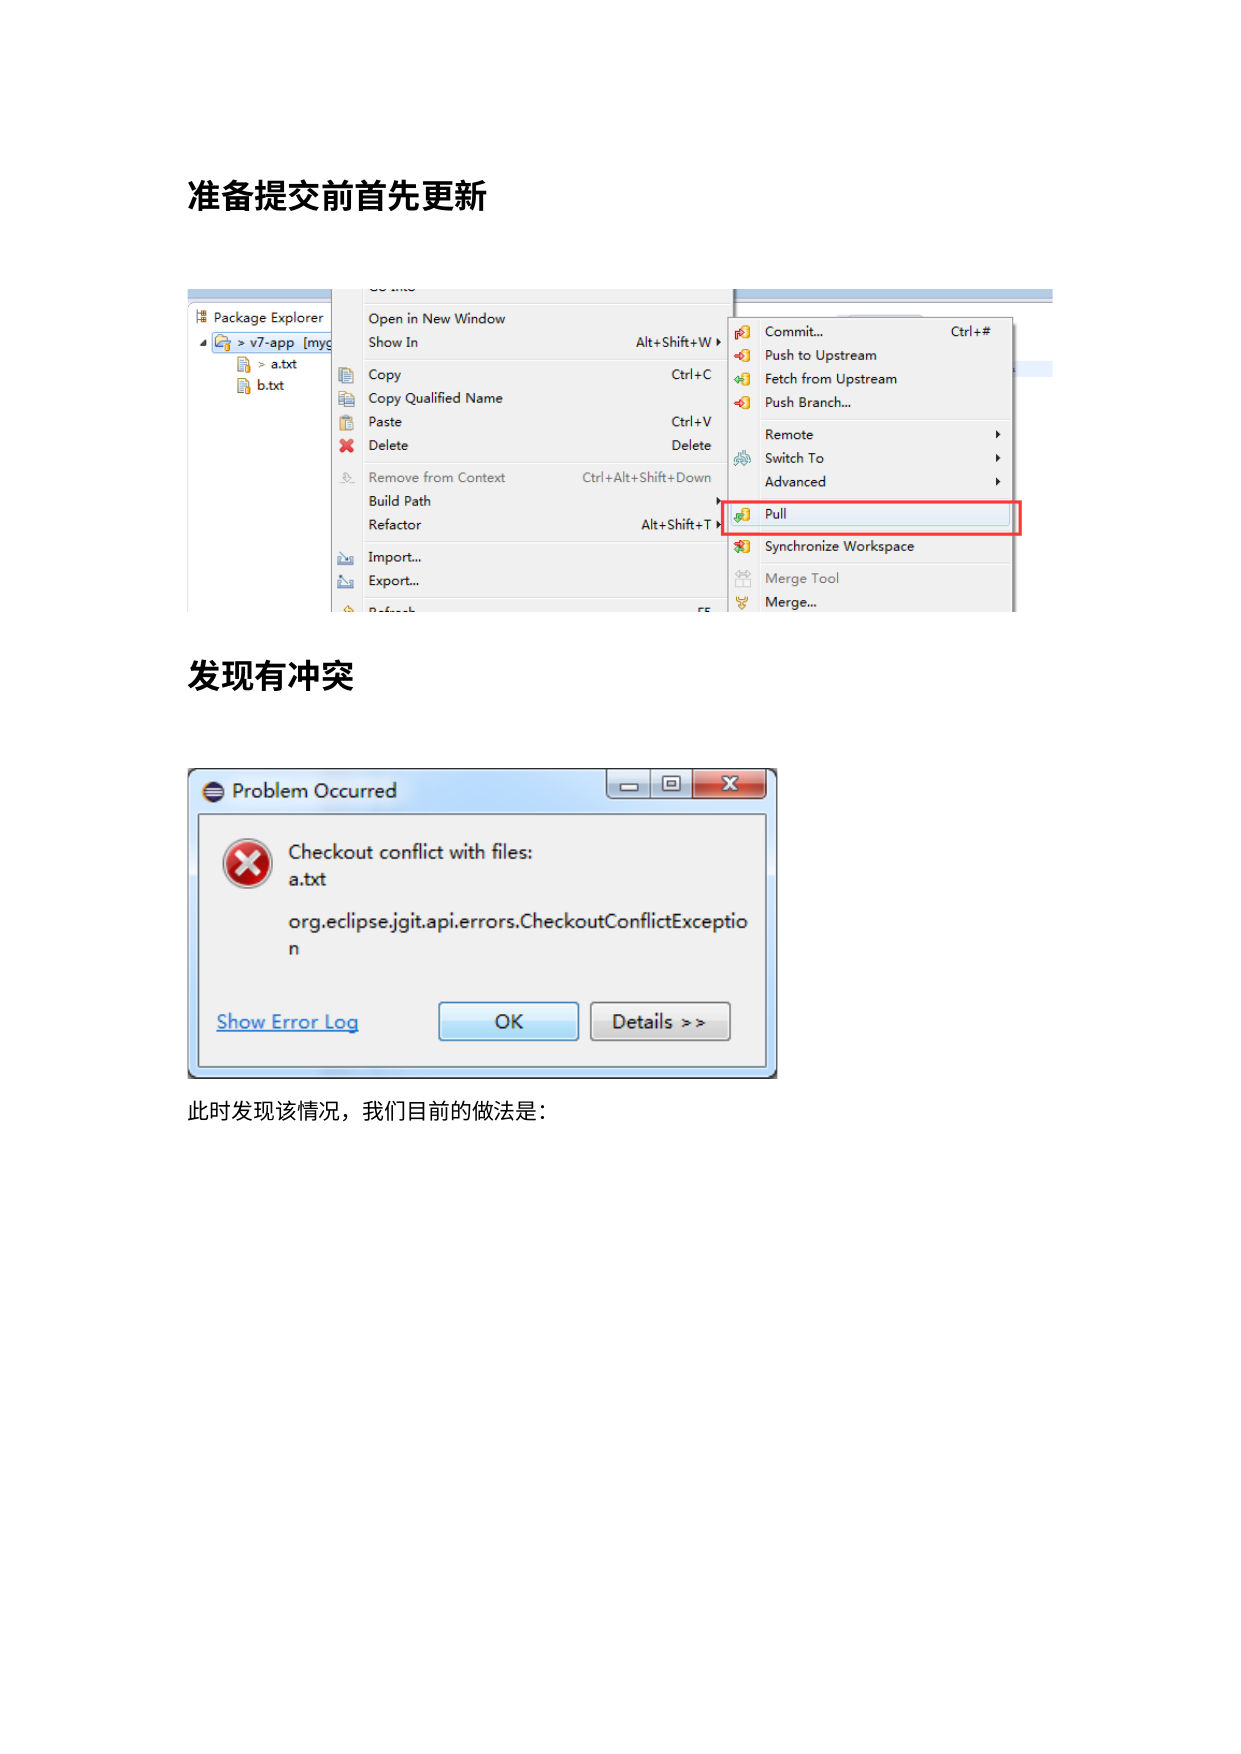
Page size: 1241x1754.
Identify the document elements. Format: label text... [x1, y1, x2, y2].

picture [187, 289, 1053, 612]
text 此时发现该情况，我们目前的做法是： [187, 1093, 1053, 1126]
subtitle 准备提交前首先更新 [187, 162, 1053, 227]
subtitle 发现有冲突 [187, 641, 1053, 706]
picture [187, 768, 778, 1079]
